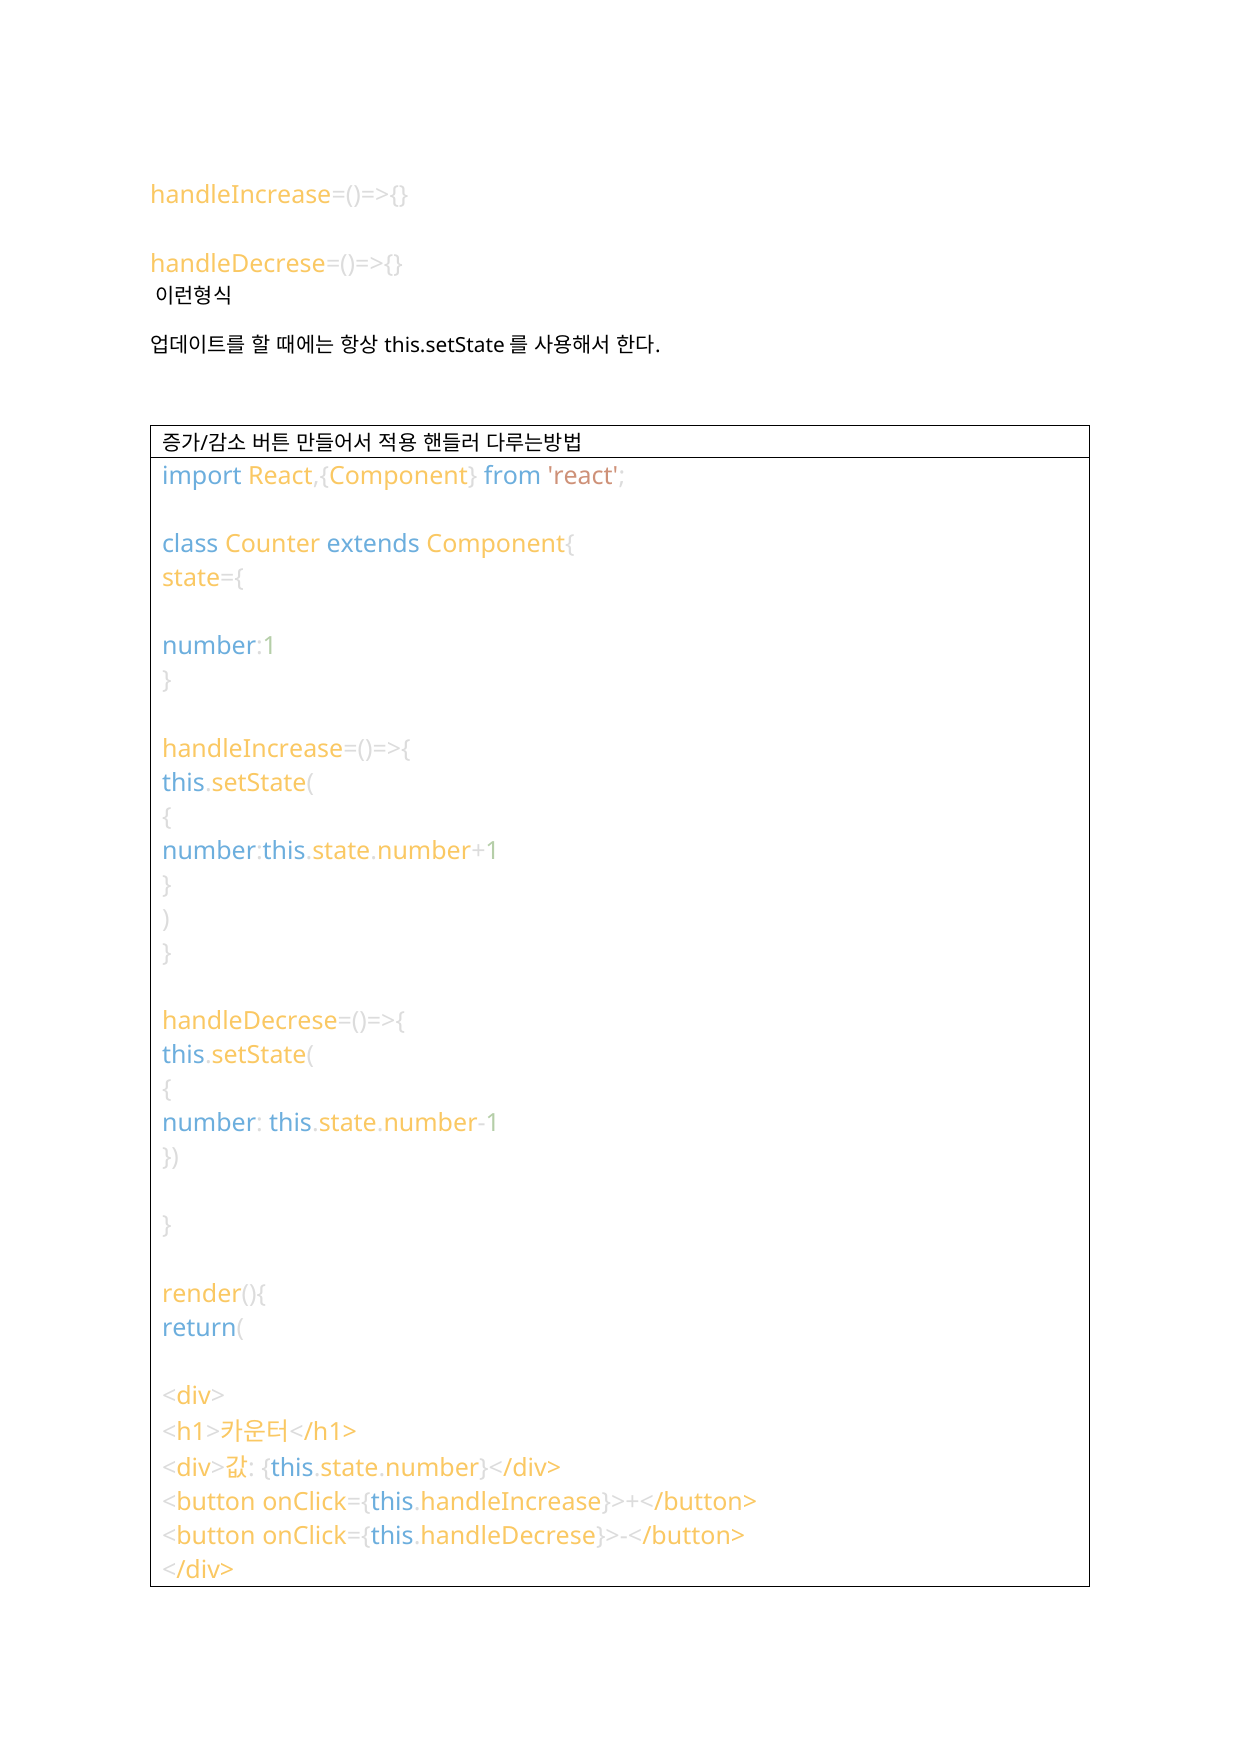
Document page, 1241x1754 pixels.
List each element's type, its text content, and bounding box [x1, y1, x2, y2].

text 이런형식 [150, 279, 1090, 309]
text 업데이트를 할 때에는 항상 this.setState를 사용해서 한다. [150, 329, 1090, 359]
text handleDecrese=()=>{} [150, 245, 1090, 279]
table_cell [151, 458, 1089, 1586]
text handleIncrease=()=>{} [150, 177, 1090, 211]
table_header 증가/감소 버튼 만들어서 적용 핸들러 다루는방법 [151, 426, 1089, 457]
